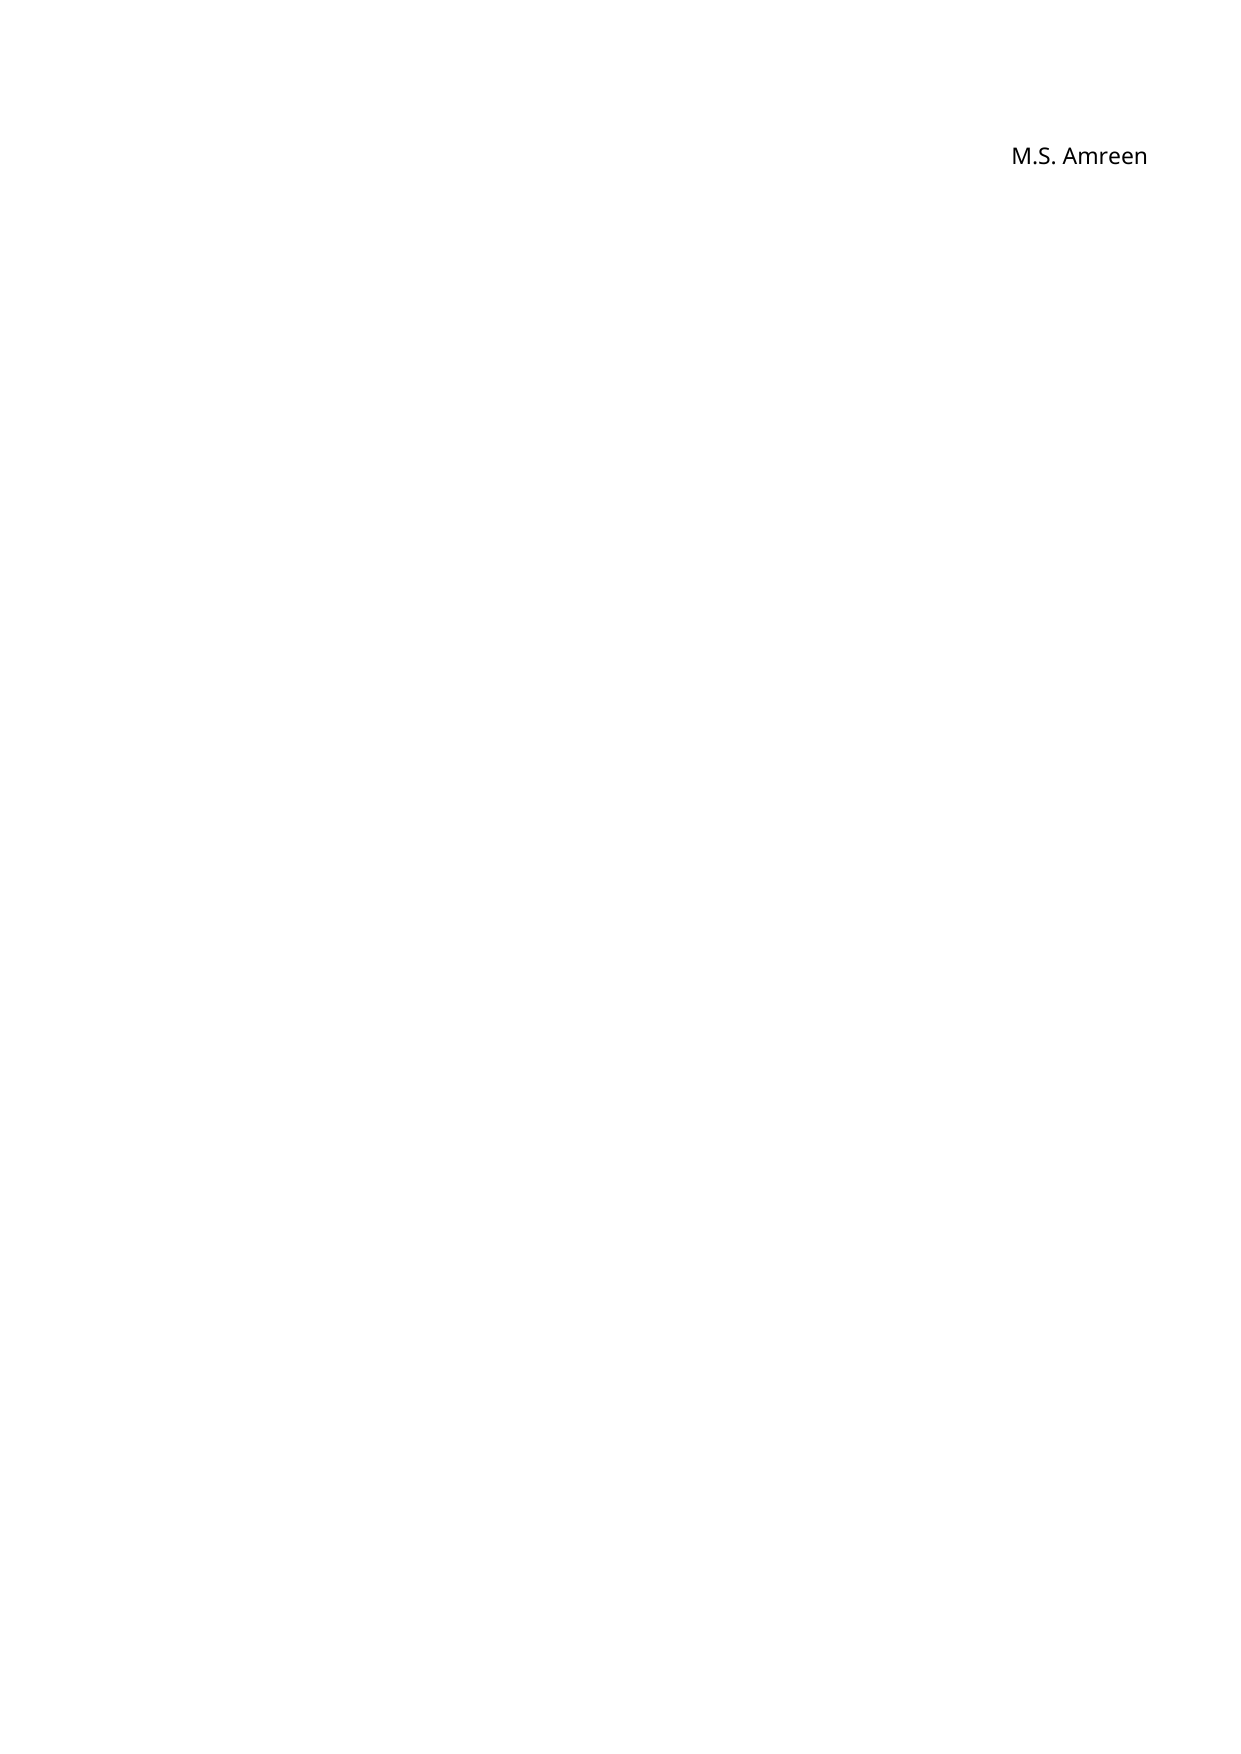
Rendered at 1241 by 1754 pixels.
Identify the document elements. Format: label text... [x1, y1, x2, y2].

text M.S. Amreen [139, 139, 1148, 171]
